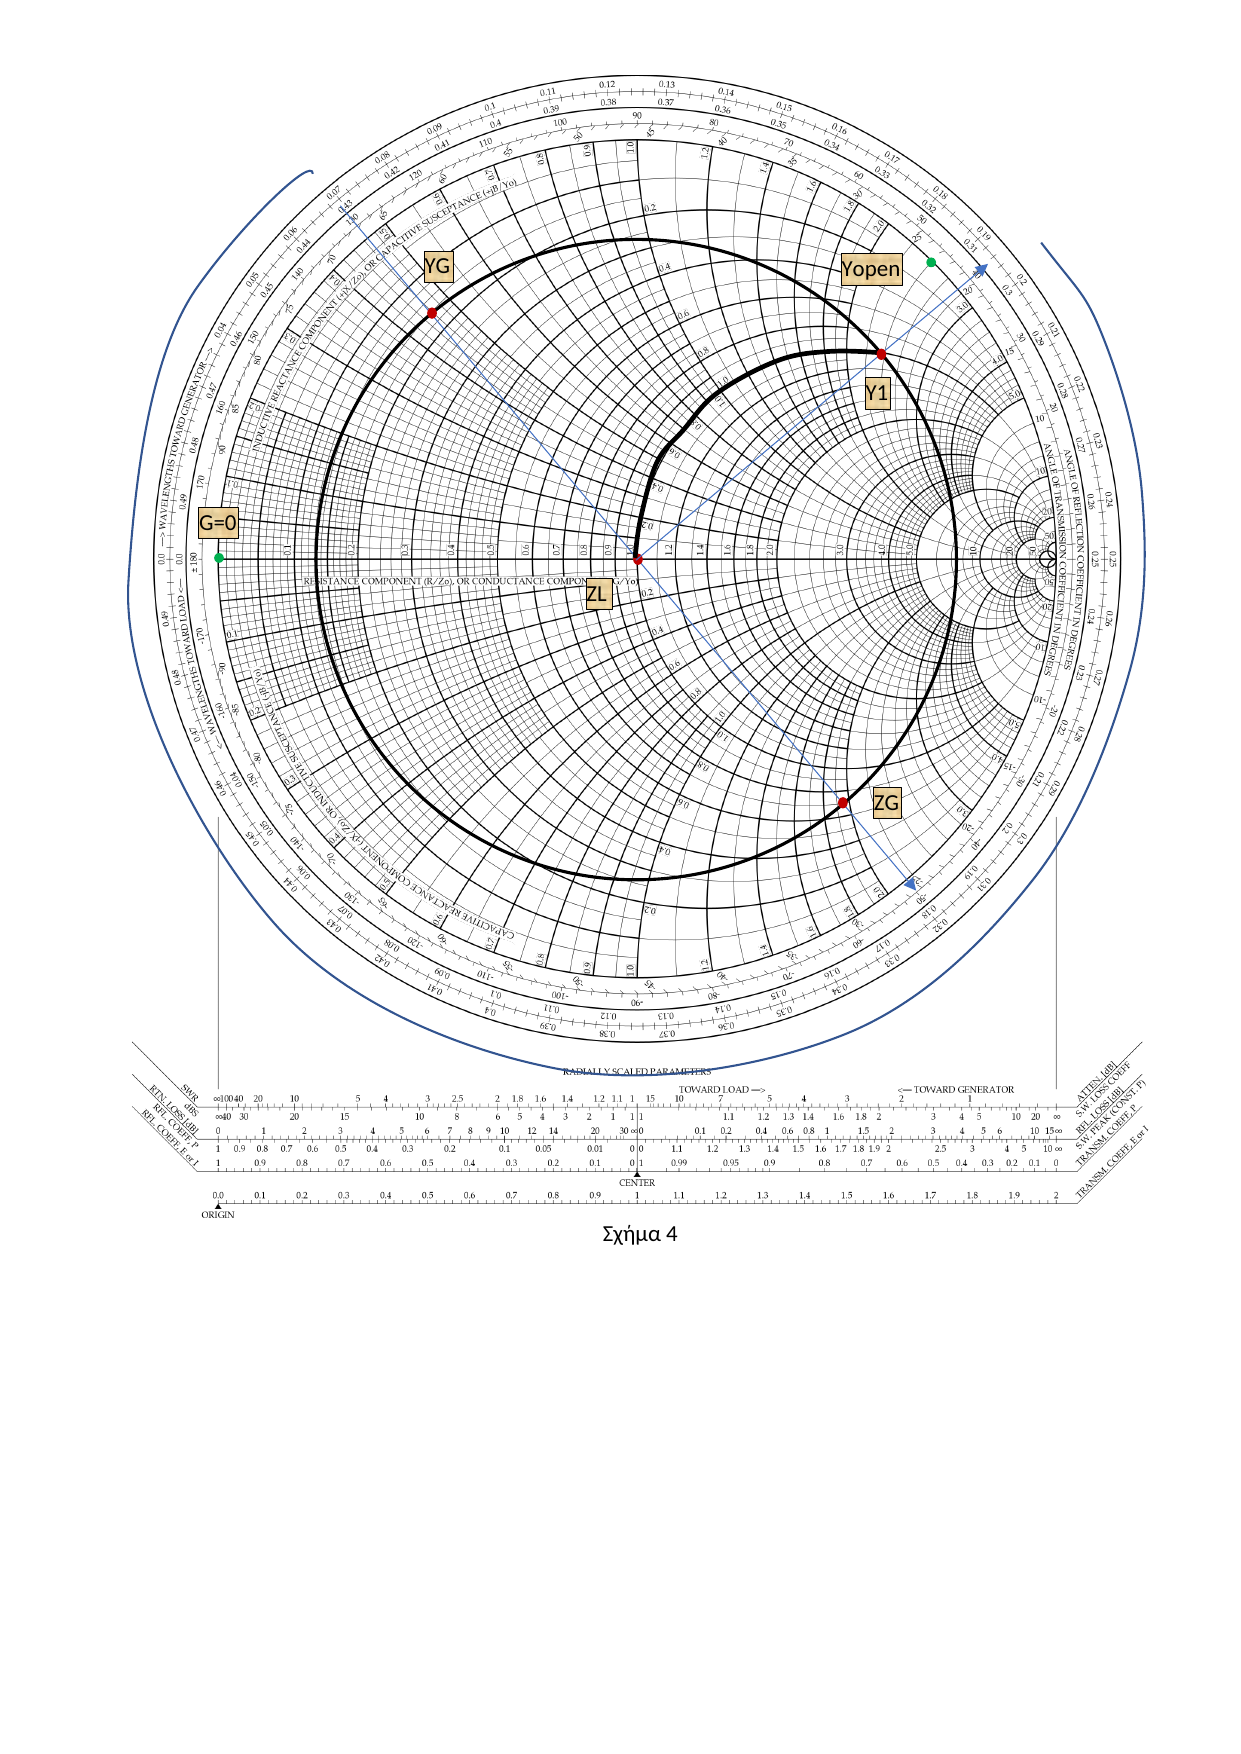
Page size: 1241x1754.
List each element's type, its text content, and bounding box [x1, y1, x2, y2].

list Σχήμα 4 [115, 1219, 1165, 1248]
picture [131, 75, 1149, 1218]
